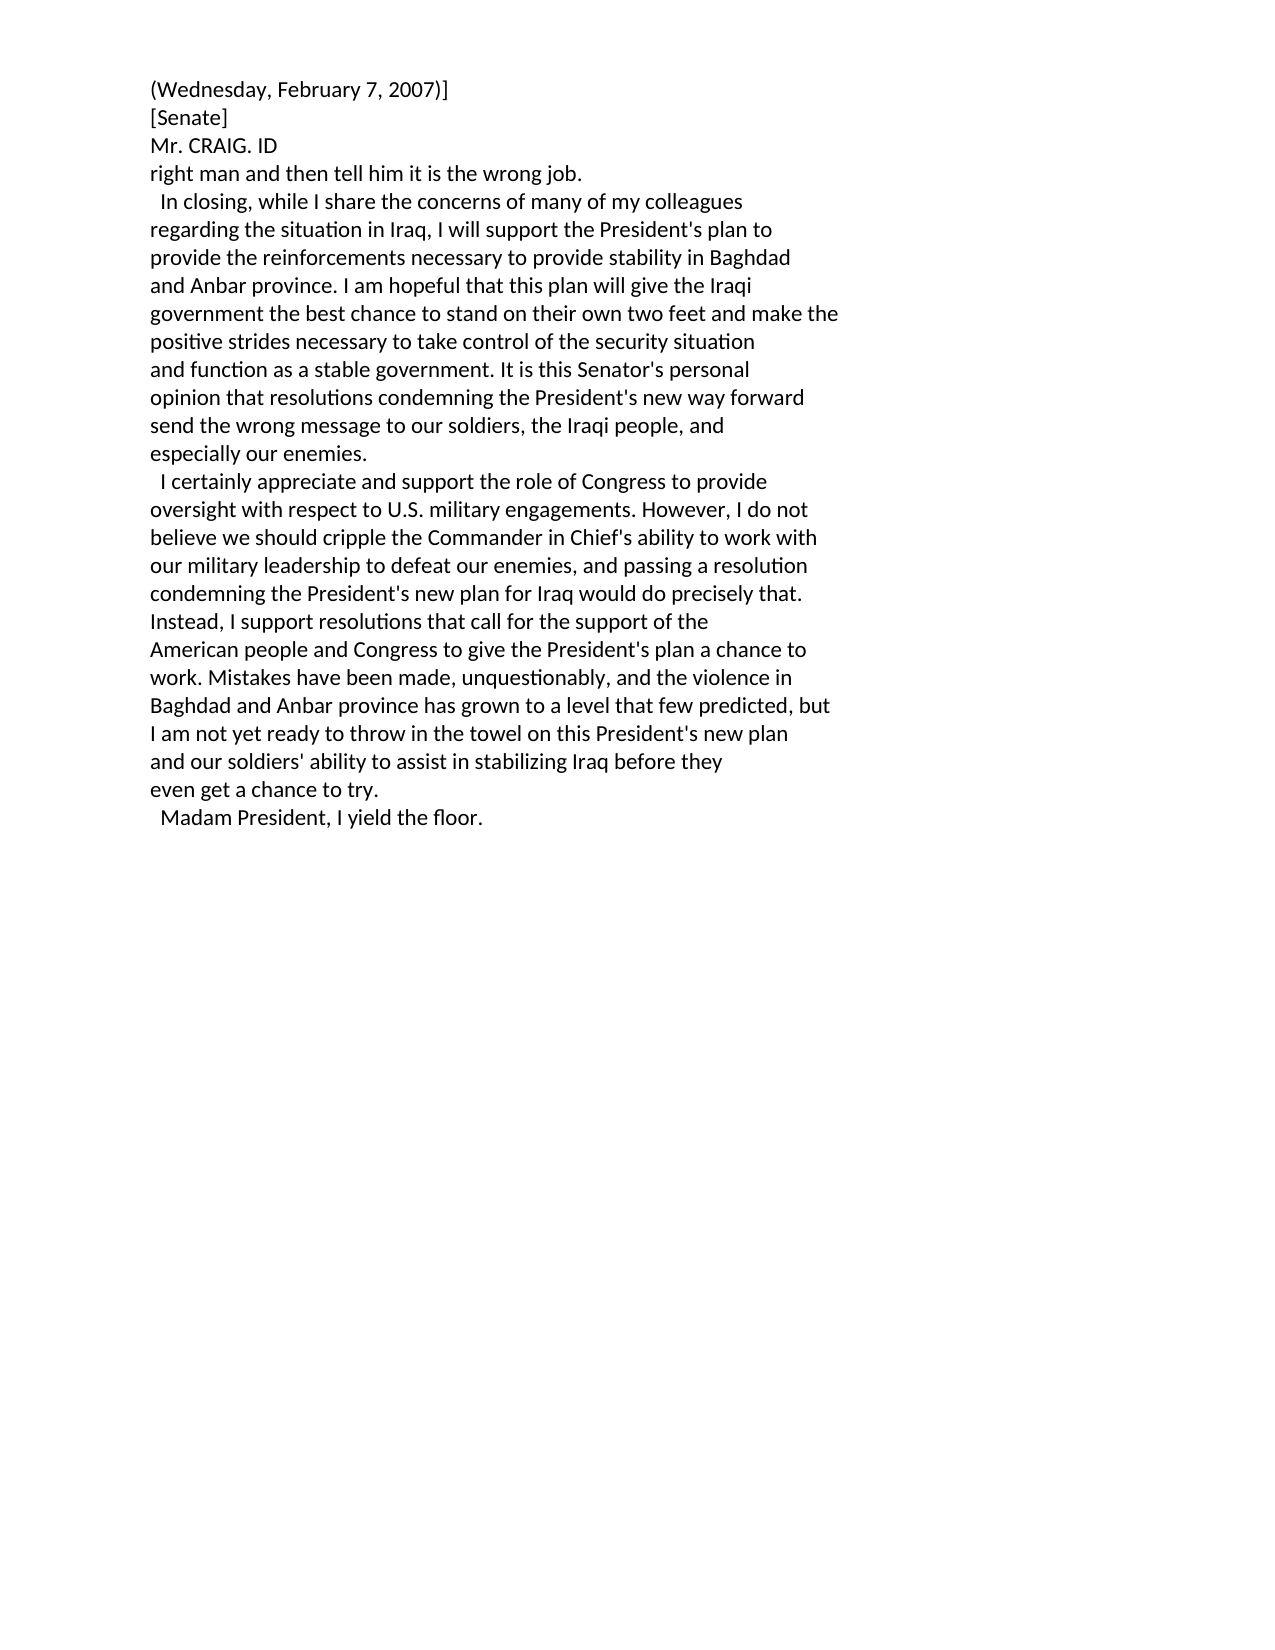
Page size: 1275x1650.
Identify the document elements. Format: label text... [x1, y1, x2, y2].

text positive strides necessary to take control of the security situation [150, 327, 1125, 355]
text and our soldiers' ability to assist in stabilizing Iraq before they [150, 747, 1125, 776]
text condemning the President's new plan for Iraq would do precisely that. [150, 579, 1125, 607]
text American people and Congress to give the President's plan a chance to [150, 635, 1125, 663]
text I am not yet ready to throw in the towel on this President's new plan [150, 719, 1125, 747]
text and function as a stable government. It is this Senator's personal [150, 355, 1125, 383]
text In closing, while I share the concerns of many of my colleagues [150, 187, 1125, 215]
text work. Mistakes have been made, unquestionably, and the violence in [150, 663, 1125, 691]
text oversight with respect to U.S. military engagements. However, I do not [150, 495, 1125, 523]
text and Anbar province. I am hopeful that this plan will give the Iraqi [150, 271, 1125, 299]
text right man and then tell him it is the wrong job. [150, 159, 1125, 187]
text send the wrong message to our soldiers, the Iraqi people, and [150, 411, 1125, 439]
text provide the reinforcements necessary to provide stability in Baghdad [150, 243, 1125, 271]
text believe we should cripple the Commander in Chief's ability to work with [150, 523, 1125, 551]
text even get a chance to try. [150, 776, 1125, 803]
text especially our enemies. [150, 439, 1125, 467]
text Instead, I support resolutions that call for the support of the [150, 607, 1125, 635]
text regarding the situation in Iraq, I will support the President's plan to [150, 215, 1125, 243]
text opinion that resolutions condemning the President's new way forward [150, 383, 1125, 411]
text government the best chance to stand on their own two feet and make the [150, 299, 1125, 327]
text our military leadership to defeat our enemies, and passing a resolution [150, 551, 1125, 579]
text I certainly appreciate and support the role of Congress to provide [150, 467, 1125, 495]
text Madam President, I yield the floor. [150, 803, 1125, 832]
text Baghdad and Anbar province has grown to a level that few predicted, but [150, 691, 1125, 719]
